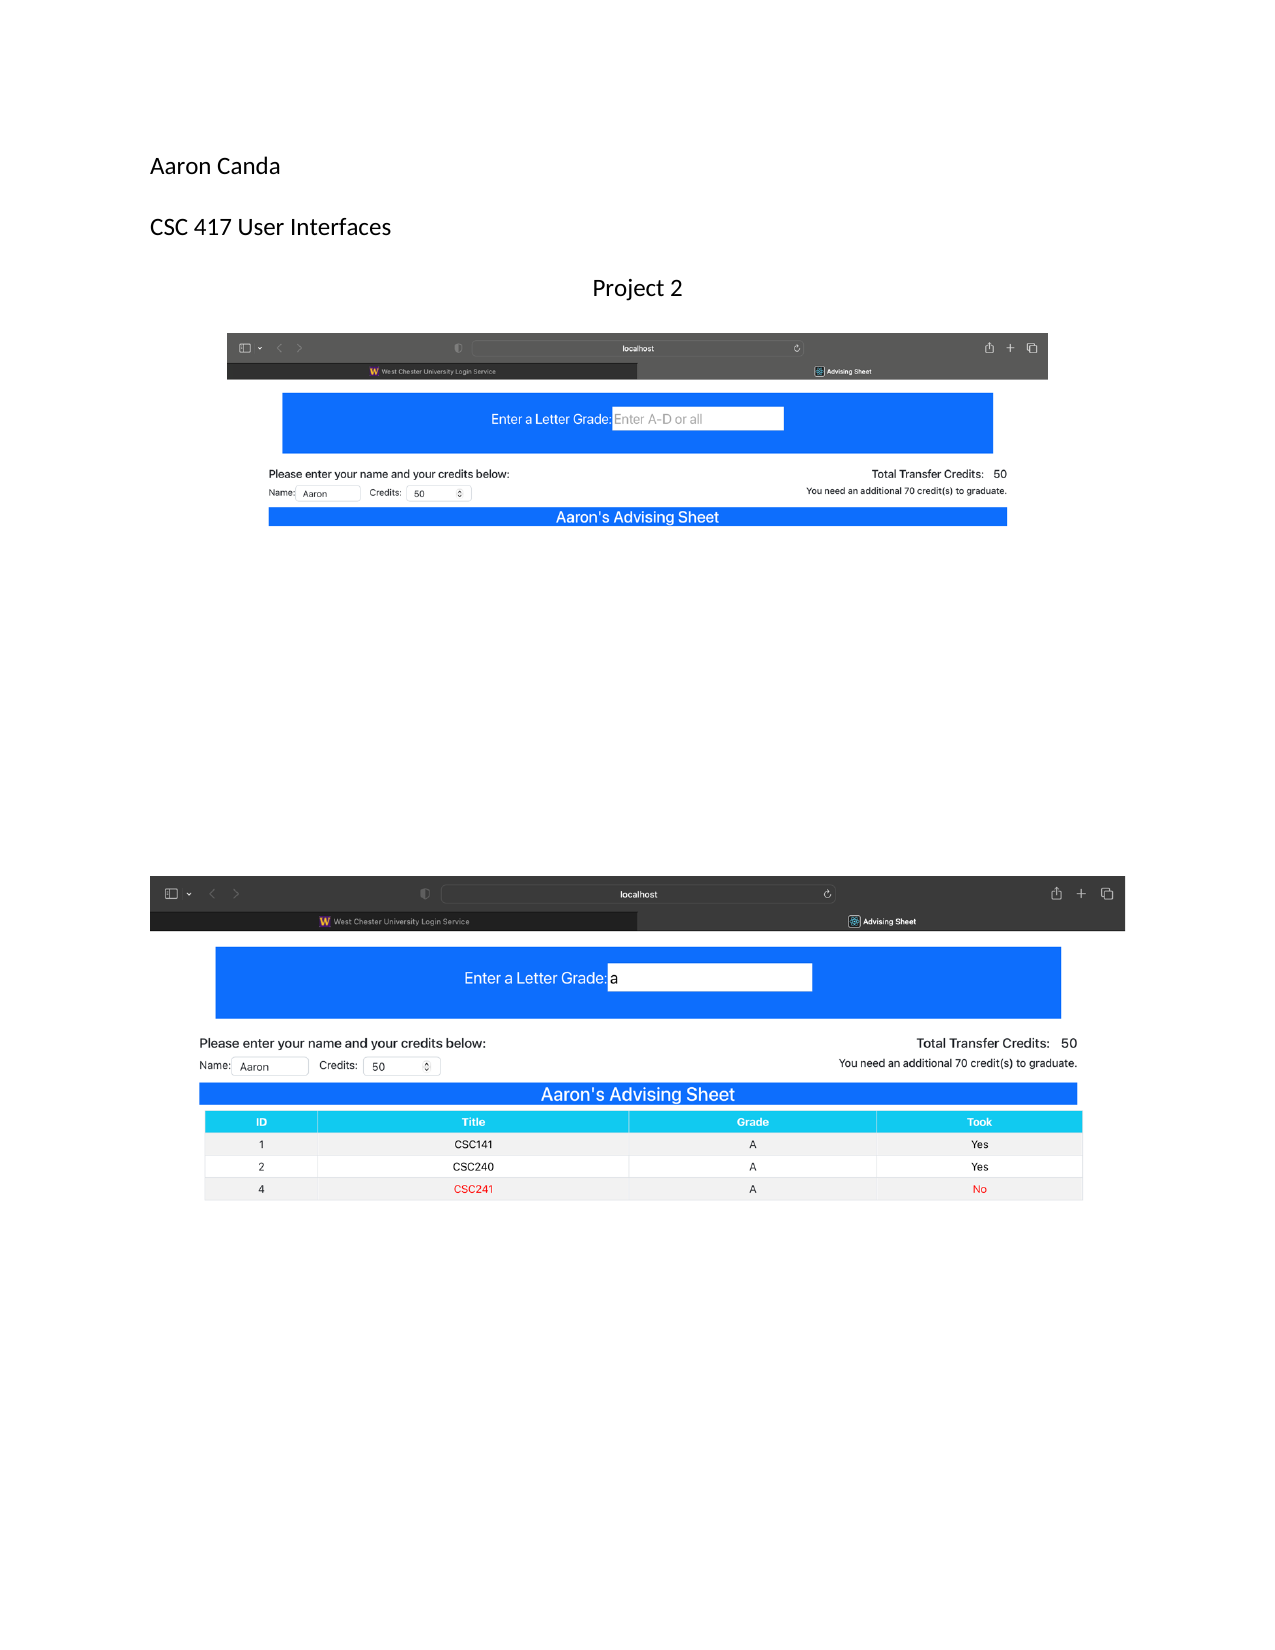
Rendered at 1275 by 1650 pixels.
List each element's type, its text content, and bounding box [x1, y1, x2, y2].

picture [227, 333, 1048, 847]
picture [150, 876, 1125, 1486]
text Project 2 [150, 272, 1125, 303]
text Aaron Canda [150, 150, 1125, 181]
text CSC 417 User Interfaces [150, 211, 1125, 242]
